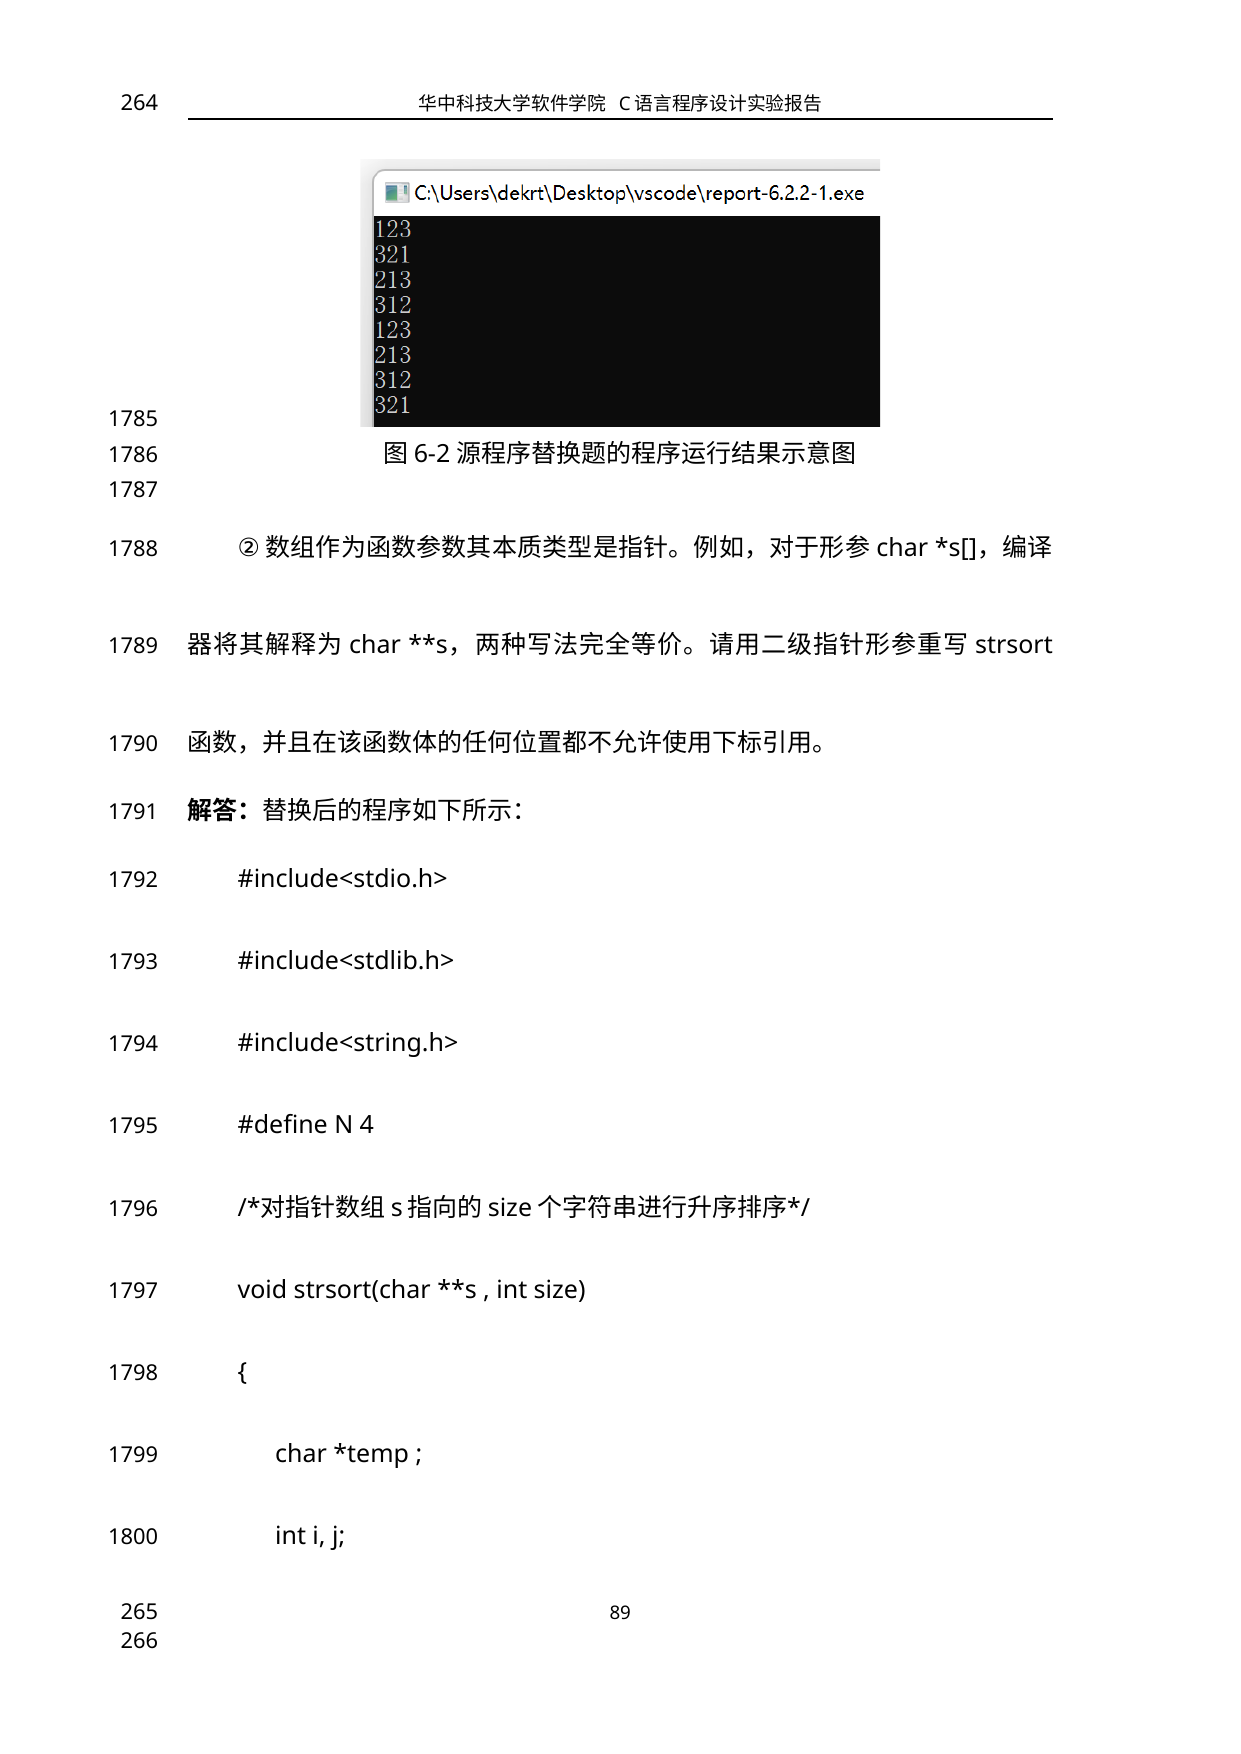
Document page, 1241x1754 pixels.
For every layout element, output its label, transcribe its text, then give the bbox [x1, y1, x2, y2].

text int i, j; [187, 1502, 1053, 1567]
text 解答：替换后的程序如下所示： [187, 791, 1053, 827]
text 图6-2 源程序替换题的程序运行结果示意图 [187, 434, 1053, 470]
text ②数组作为函数参数其本质类型是指针。例如，对于形参char *s[]，编译器将其解释为char **s，两种写法完全等价。请用二级指针形参重写strsort函数，并且在该函数体的任何位置都不允许使用下标引用。 [187, 513, 1053, 773]
picture [360, 159, 880, 427]
text char *temp ; [187, 1420, 1053, 1485]
text #define N 4 [187, 1091, 1053, 1156]
text #include<string.h> [187, 1009, 1053, 1074]
text /*对指针数组s指向的size个字符串进行升序排序*/ [187, 1173, 1053, 1238]
text void strsort(char **s , int size) [187, 1256, 1053, 1321]
text { [187, 1338, 1053, 1403]
text #include<stdio.h> [187, 845, 1053, 910]
text #include<stdlib.h> [187, 927, 1053, 992]
